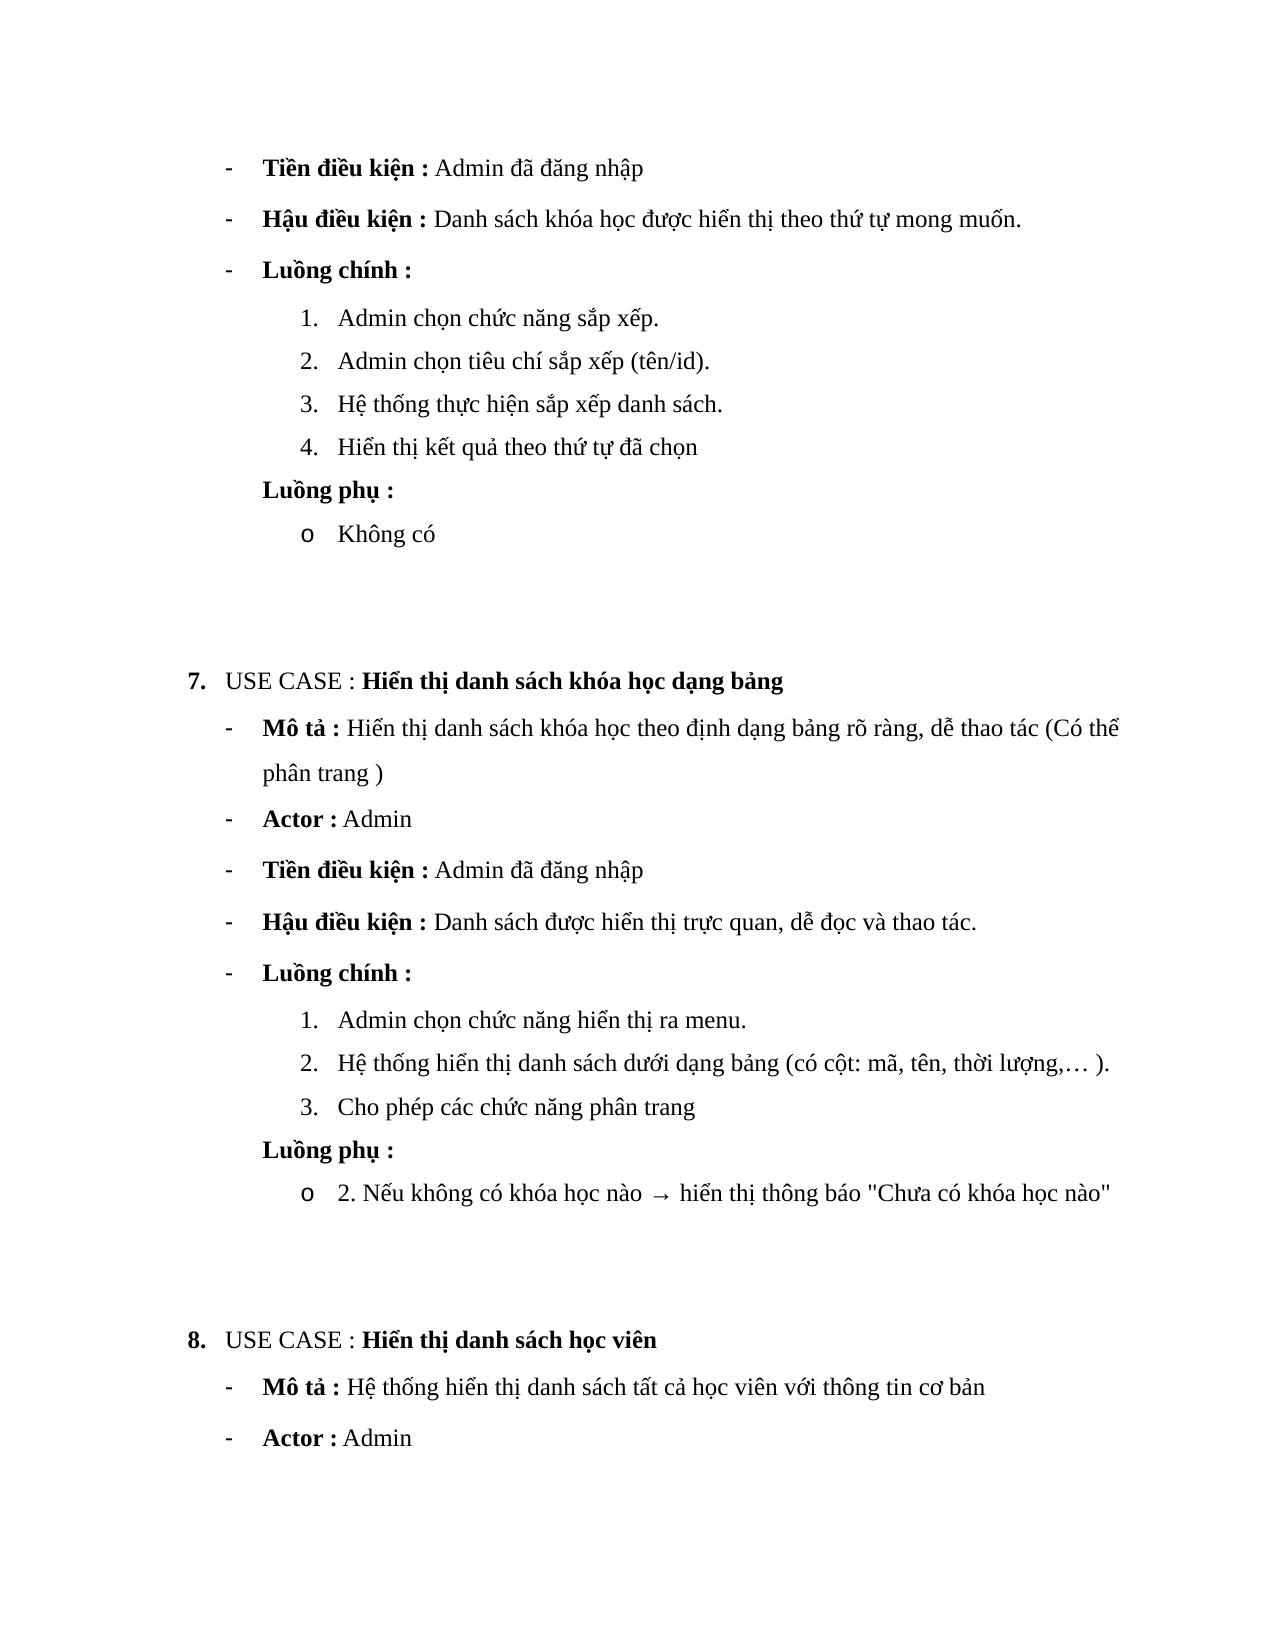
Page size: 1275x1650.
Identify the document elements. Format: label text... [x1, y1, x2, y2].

list Hiển thị kết quả theo thứ tự đã chọn [300, 432, 1125, 461]
list Mô tả : Hệ thống hiển thị danh sách tất cả học viên với thông tin cơ bản [225, 1369, 1125, 1403]
list Actor : Admin [225, 801, 1125, 835]
list Mô tả : Hiển thị danh sách khóa học theo định dạng bảng rõ ràng, dễ thao tác (Có thể phân trang ) [225, 709, 1125, 787]
list Admin chọn chức năng hiển thị ra menu. [300, 1005, 1125, 1034]
list Hậu điều kiện : Danh sách được hiển thị trực quan, dễ đọc và thao tác. [225, 903, 1125, 937]
list USE CASE : Hiển thị danh sách khóa học dạng bảng [187, 666, 1125, 695]
list Actor : Admin [225, 1420, 1125, 1454]
list Luồng phụ : [262, 476, 1125, 504]
list USE CASE : Hiển thị danh sách học viên [187, 1326, 1125, 1354]
list Hậu điều kiện : Danh sách khóa học được hiển thị theo thứ tự mong muốn. [225, 201, 1125, 235]
list Luồng chính : [225, 252, 1125, 286]
list Admin chọn tiêu chí sắp xếp (tên/id). [300, 346, 1125, 375]
list Tiền điều kiện : Admin đã đăng nhập [225, 150, 1125, 184]
list Không có [300, 519, 1125, 549]
list Hệ thống thực hiện sắp xếp danh sách. [300, 389, 1125, 418]
list Hệ thống hiển thị danh sách dưới dạng bảng (có cột: mã, tên, thời lượng,… ). [300, 1048, 1125, 1077]
list Tiền điều kiện : Admin đã đăng nhập [225, 852, 1125, 886]
list Admin chọn chức năng sắp xếp. [300, 303, 1125, 332]
list 2. Nếu không có khóa học nào → hiển thị thông báo "Chưa có khóa học nào" [300, 1178, 1125, 1209]
list Luồng chính : [225, 954, 1125, 988]
list Cho phép các chức năng phân trang [300, 1092, 1125, 1120]
list Luồng phụ : [262, 1135, 1125, 1163]
